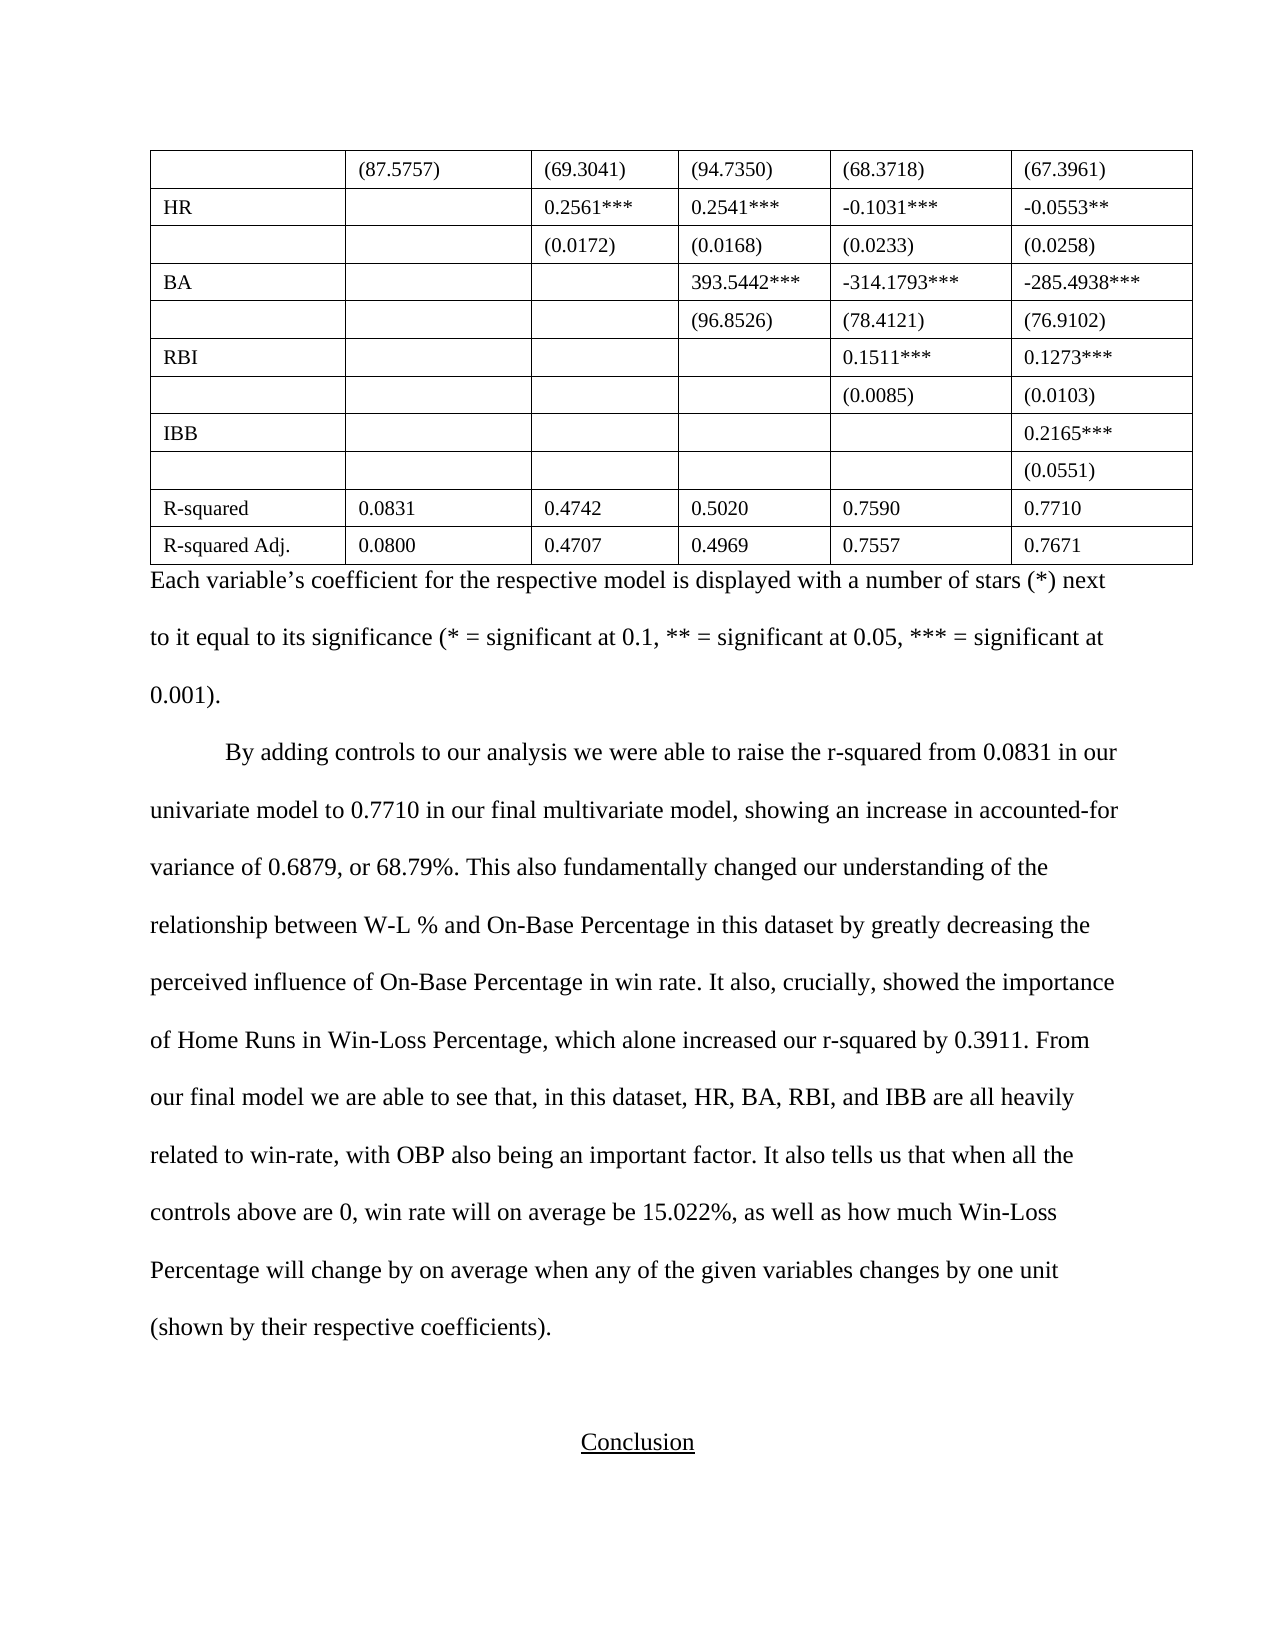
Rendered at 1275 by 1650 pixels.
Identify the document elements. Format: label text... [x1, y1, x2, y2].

table_cell 0.1273*** [1012, 339, 1192, 376]
table_cell 393.5442*** [679, 264, 830, 300]
table_cell 0.5020 [679, 490, 830, 526]
table_cell [346, 189, 531, 225]
table_cell (0.0168) [679, 226, 830, 263]
text Each variable’s coefficient for the respective model is displayed with a number of stars (*) next to it equal to its significance (* = significant at 0.1, ** = significant at 0.05, *** = significant at 0.001). [150, 565, 1125, 708]
table_cell [831, 414, 1011, 451]
text Conclusion [150, 1427, 1125, 1456]
table_cell (0.0085) [831, 377, 1011, 413]
table_cell [679, 339, 830, 376]
table_cell [346, 301, 531, 338]
table_cell 0.2541*** [679, 189, 830, 225]
table_cell 0.4707 [532, 527, 678, 564]
table_cell 0.0831 [346, 490, 531, 526]
table_cell [346, 377, 531, 413]
table_cell -314.1793*** [831, 264, 1011, 300]
table_cell 0.7671 [1012, 527, 1192, 564]
table_cell (94.7350) [679, 151, 830, 188]
table_cell [532, 264, 678, 300]
table_cell -0.1031*** [831, 189, 1011, 225]
table_cell HR [151, 189, 345, 225]
table_cell -285.4938*** [1012, 264, 1192, 300]
table_cell 0.1511*** [831, 339, 1011, 376]
table_cell (69.3041) [532, 151, 678, 188]
table_cell [679, 414, 830, 451]
table_cell [679, 452, 830, 488]
table_cell 0.7590 [831, 490, 1011, 526]
table_cell [151, 452, 345, 488]
table_cell (0.0551) [1012, 452, 1192, 488]
table_cell [151, 226, 345, 263]
table_cell (96.8526) [679, 301, 830, 338]
table_cell [532, 301, 678, 338]
table_cell 0.2561*** [532, 189, 678, 225]
table_cell -0.0553** [1012, 189, 1192, 225]
table_cell 0.7557 [831, 527, 1011, 564]
table_cell (0.0258) [1012, 226, 1192, 263]
table_cell (0.0103) [1012, 377, 1192, 413]
table_cell (67.3961) [1012, 151, 1192, 188]
table_cell 0.4742 [532, 490, 678, 526]
table_cell [346, 452, 531, 488]
table_cell [346, 414, 531, 451]
table_cell [532, 339, 678, 376]
table_cell (76.9102) [1012, 301, 1192, 338]
table_cell [532, 414, 678, 451]
table_cell [151, 301, 345, 338]
table_cell (0.0172) [532, 226, 678, 263]
table_cell 0.2165*** [1012, 414, 1192, 451]
table_cell (87.5757) [346, 151, 531, 188]
table_cell RBI [151, 339, 345, 376]
table_cell R-squared [151, 490, 345, 526]
table_cell [151, 151, 345, 188]
table_cell [151, 377, 345, 413]
table_cell R-squared Adj. [151, 527, 345, 564]
text By adding controls to our analysis we were able to raise the r-squared from 0.0831 in our univariate model to 0.7710 in our final multivariate model, showing an increase in accounted-for variance of 0.6879, or 68.79%. This also fundamentally changed our understanding of the relationship between W-L % and On-Base Percentage in this dataset by greatly decreasing the perceived influence of On-Base Percentage in win rate. It also, crucially, showed the importance of Home Runs in Win-Loss Percentage, which alone increased our r-squared by 0.3911. From our final model we are able to see that, in this dataset, HR, BA, RBI, and IBB are all heavily related to win-rate, with OBP also being an important factor. It also tells us that when all the controls above are 0, win rate will on average be 15.022%, as well as how much Win-Loss Percentage will change by on average when any of the given variables changes by one unit (shown by their respective coefficients). [150, 737, 1125, 1341]
table_cell (0.0233) [831, 226, 1011, 263]
table_cell BA [151, 264, 345, 300]
table_cell [346, 264, 531, 300]
table_cell 0.4969 [679, 527, 830, 564]
table_cell [679, 377, 830, 413]
table_cell (78.4121) [831, 301, 1011, 338]
table_cell 0.7710 [1012, 490, 1192, 526]
table_cell [532, 377, 678, 413]
table_cell [831, 452, 1011, 488]
table_cell [346, 226, 531, 263]
table_cell [346, 339, 531, 376]
table_cell [532, 452, 678, 488]
table_cell IBB [151, 414, 345, 451]
table_cell (68.3718) [831, 151, 1011, 188]
table_cell 0.0800 [346, 527, 531, 564]
